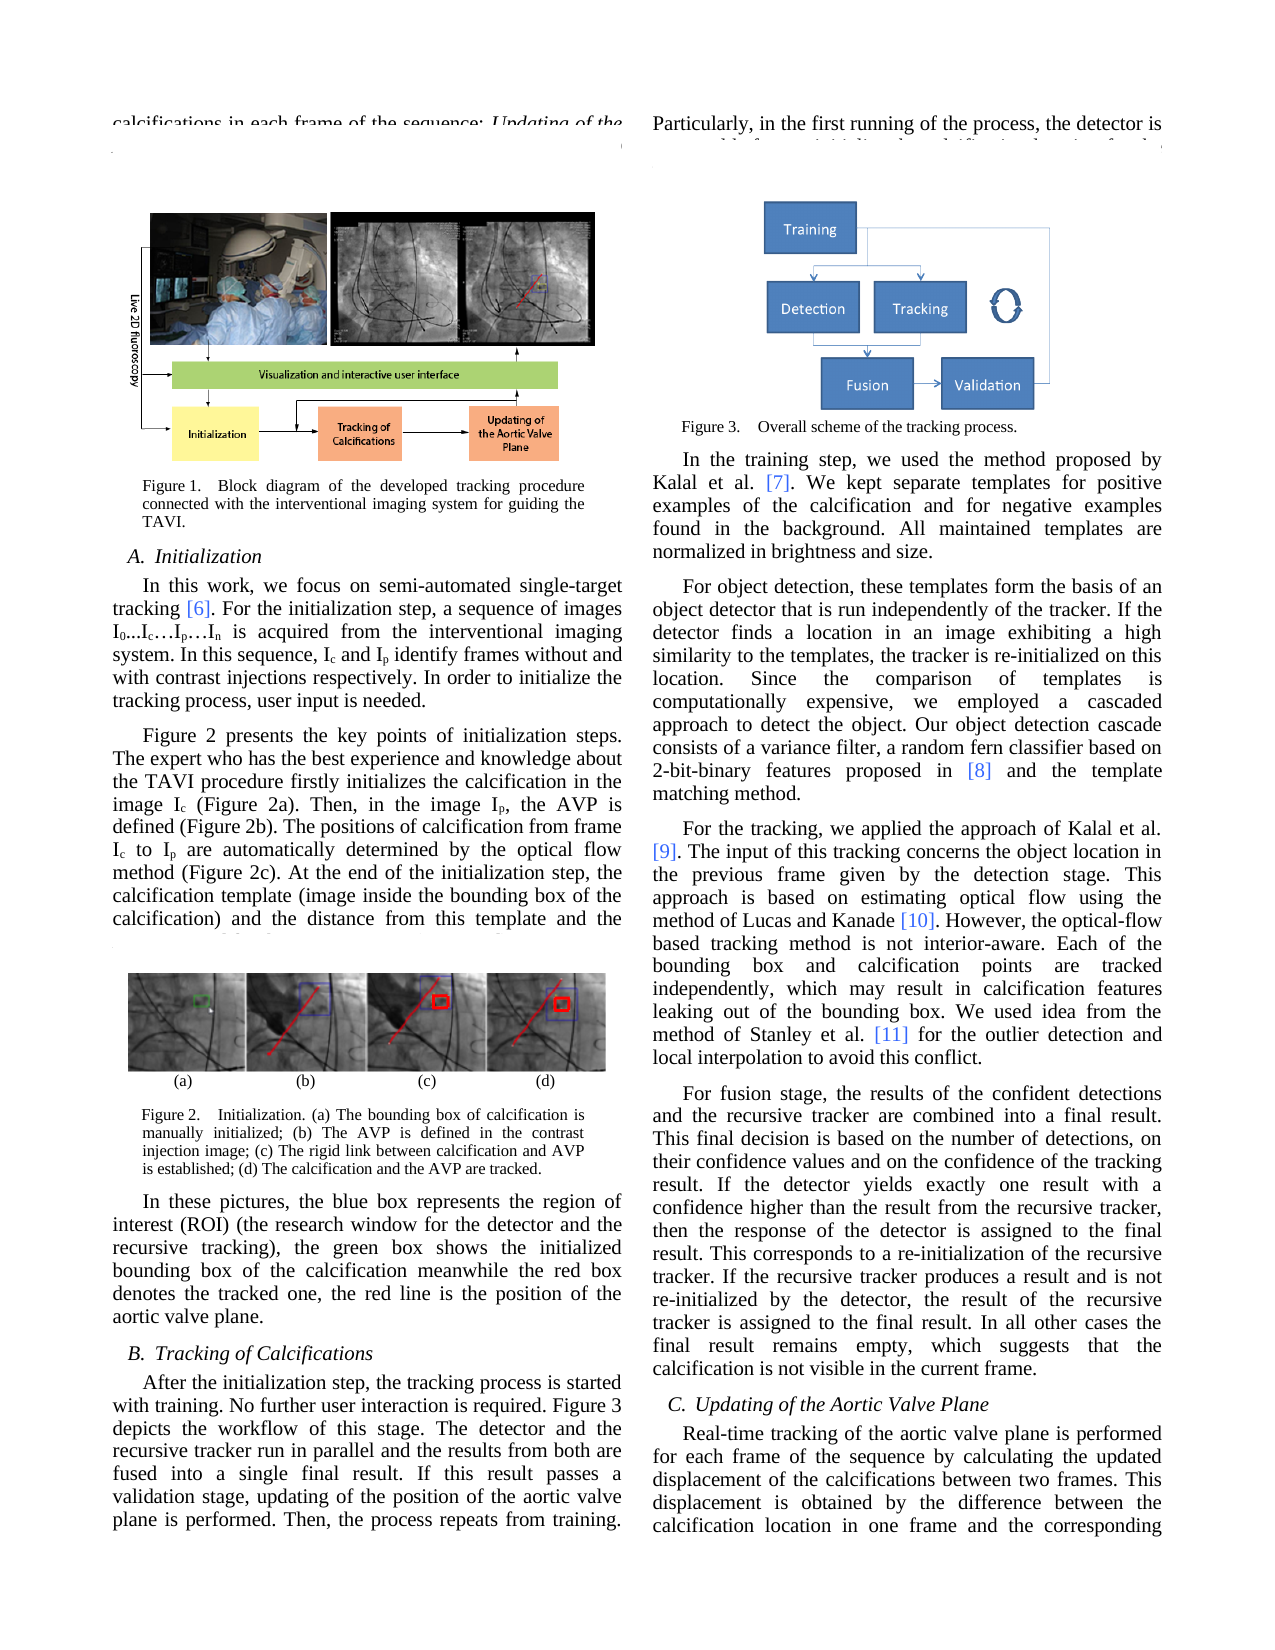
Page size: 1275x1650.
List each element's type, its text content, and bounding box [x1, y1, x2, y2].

subtitle Updating of the Aortic Valve Plane [667, 1392, 1162, 1416]
list Initialization. (a) The bounding box of calcification is manually initialized; (b) The AVP is defined in the contrast injection image; (c) The rigid link between calcification and AVP is established; (d) The calcification and the AVP are tracked. [141, 1105, 585, 1178]
text For the tracking, we applied the approach of Kalal et al. [9]. The input of this tracking concerns the object location in the previous frame given by the detection stage. This approach is based on estimating optical flow using the method of Lucas and Kanade [10]. However, the optical-flow based tracking method is not interior-aware. Each of the bounding box and calcification points are tracked independently, which may result in calcification features leaking out of the bounding box. We used idea from the method of Stanley et al. [11] for the outlier detection and local interpolation to avoid this conflict. [652, 817, 1162, 1069]
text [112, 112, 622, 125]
subtitle Tracking of Calcifications [127, 1341, 622, 1365]
text For fusion stage, the results of the confident detections and the recursive tracker are combined into a final result. This final decision is based on the number of detections, on their confidence values and on the confidence of the tracking result. If the detector yields exactly one result with a confidence higher than the result from the recursive tracker, then the response of the detector is assigned to the final result. This corresponds to a re-initialization of the recursive tracker. If the recursive tracker produces a result and is not re-initialized by the detector, the result of the recursive tracker is assigned to the final result. In all other cases the final result remains empty, which suggests that the calcification is not visible in the current frame. [652, 1082, 1162, 1379]
text Figure 2 presents the key points of initialization steps. The expert who has the best experience and knowledge about the TAVI procedure firstly initializes the calcification in the image Ic (Figure 2a). Then, in the image Ip, the AVP is defined (Figure 2b). The positions of calcification from frame Ic to Ip are automatically determined by the optical flow method (Figure 2c). At the end of the initialization step, the calcification template (image inside the bounding box of the calcification) and the distance from this template and the AVP are used for the two next steps (Figure 2d). [112, 724, 622, 933]
text For object detection, these templates form the basis of an object detector that is run independently of the tracker. If the detector finds a location in an image exhibiting a high similarity to the templates, the tracker is re-initialized on this location. Since the comparison of templates is computationally expensive, we employed a cascaded approach to detect the object. Our object detection cascade consists of a variance filter, a random fern classifier based on 2-bit-binary features proposed in [8] and the template matching method. [652, 576, 1162, 805]
list Block diagram of the developed tracking procedure connected with the interventional imaging system for guiding the TAVI. [142, 477, 585, 531]
text After the initialization step, the tracking process is started with training. No further user interaction is required. Figure 3 depicts the workflow of this stage. The detector and the recursive tracker run in parallel and the results from both are fused into a single final result. If this result passes a validation stage, updating of the position of the aortic valve plane is performed. Then, the process repeats from training. Particularly, in the first running of the process, the detector is executed before to initialize the calcification location for the tracker. [112, 1371, 622, 1531]
picture [763, 201, 1050, 410]
text In these pictures, the blue box represents the region of interest (ROI) (the research window for the detector and the recursive tracking), the green box shows the initialized bounding box of the calcification meanwhile the red box denotes the tracked one, the red line is the position of the aortic valve plane. [112, 1191, 622, 1328]
subtitle Initialization [127, 544, 622, 568]
picture [128, 973, 606, 1072]
text In the training step, we used the method proposed by Kalal et al. [7]. We kept separate templates for positive examples of the calcification and for negative examples found in the background. All maintained templates are normalized in brightness and size. [652, 449, 1162, 563]
picture [122, 201, 607, 471]
list Overall scheme of the tracking process. [681, 418, 1125, 436]
text In this work, we focus on semi-automated single-target tracking [6]. For the initialization step, a sequence of images I0...Ic…Ip…In is acquired from the interventional imaging system. In this sequence, Ic and Ip identify frames without and with contrast injections respectively. In order to initialize the tracking process, user input is needed. [112, 574, 622, 712]
